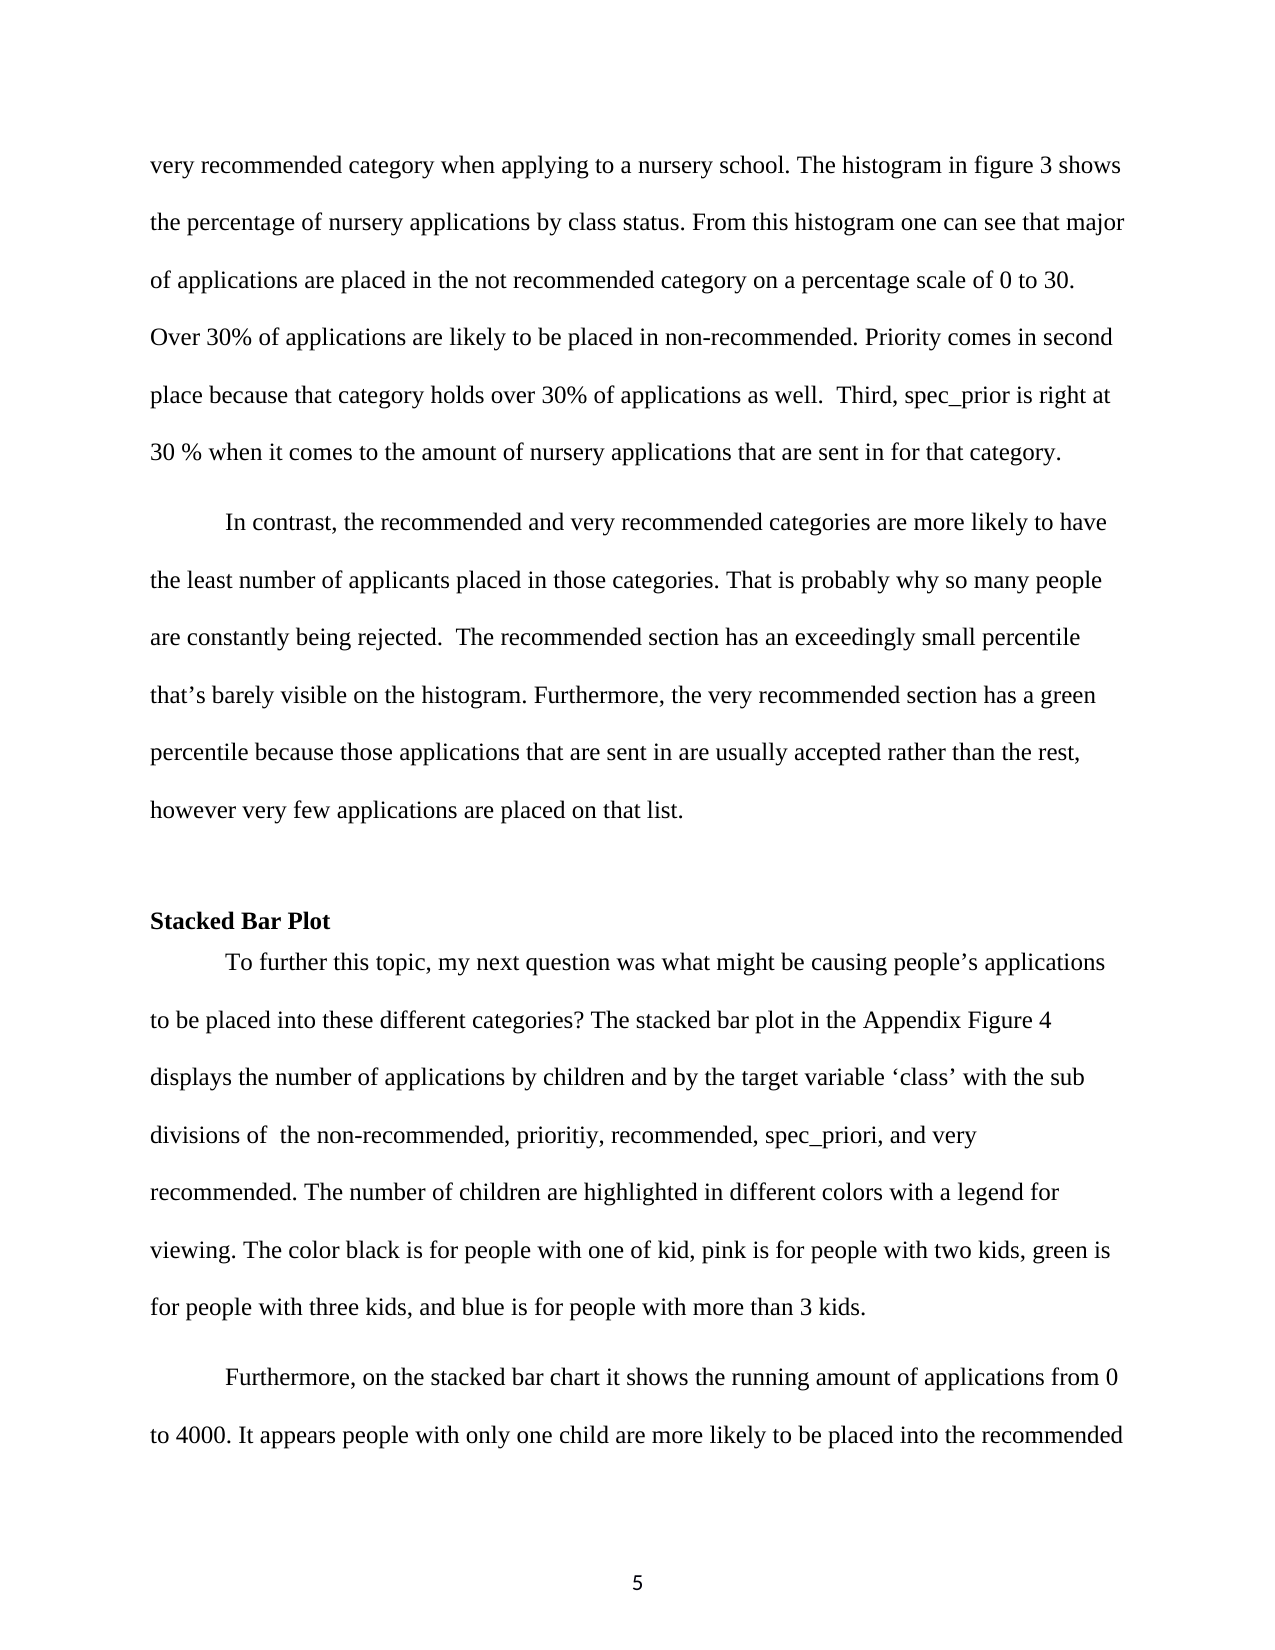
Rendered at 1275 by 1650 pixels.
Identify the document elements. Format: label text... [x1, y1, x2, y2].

text To further this topic, my next question was what might be causing people’s applications to be placed into these different categories? The stacked bar plot in the Appendix Figure 4 displays the number of applications by children and by the target variable ‘class’ with the sub divisions of the non-recommended, prioritiy, recommended, spec_priori, and very recommended. The number of children are highlighted in different colors with a legend for viewing. The color black is for people with one of kid, pink is for people with two kids, green is for people with three kids, and blue is for people with more than 3 kids. [150, 947, 1125, 1321]
text Stacked Bar Plot [150, 906, 1125, 935]
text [150, 1362, 1125, 1449]
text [150, 150, 1125, 466]
text In contrast, the recommended and very recommended categories are more likely to have the least number of applicants placed in those categories. That is probably why so many people are constantly being rejected. The recommended section has an exceedingly small percentile that’s barely visible on the histogram. Furthermore, the very recommended section has a green percentile because those applications that are sent in are usually accepted rather than the rest, however very few applications are placed on that list. [150, 507, 1125, 824]
